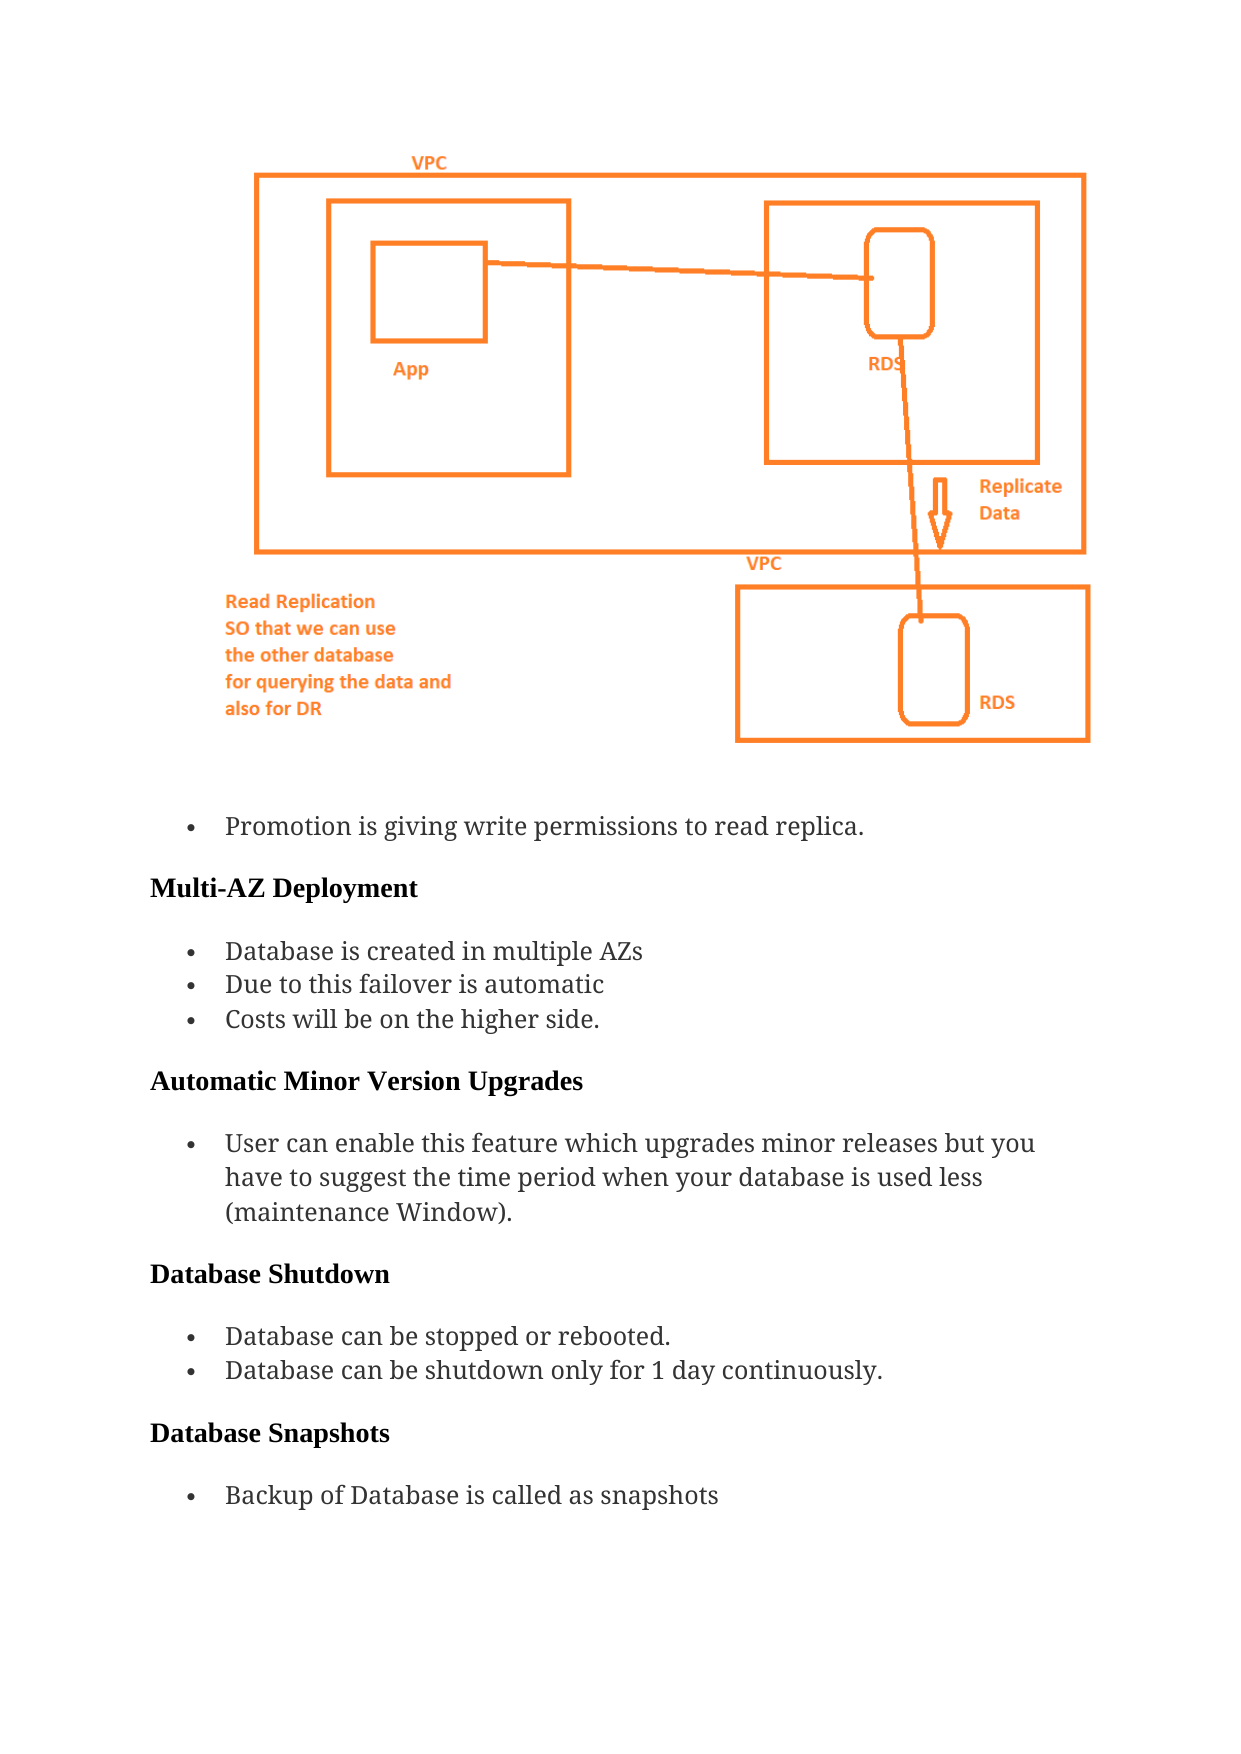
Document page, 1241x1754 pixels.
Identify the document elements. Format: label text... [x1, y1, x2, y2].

list Costs will be on the higher side. [187, 1001, 1090, 1035]
subtitle Database Shutdown [150, 1257, 1090, 1290]
list Database can be shutdown only for 1 day continuously. [187, 1353, 1090, 1387]
list Backup of Database is called as snapshots [187, 1478, 1090, 1512]
list Database is created in multiple AZs [187, 933, 1090, 967]
list Database can be stopped or rebooted. [187, 1319, 1090, 1353]
subtitle Database Snapshots [150, 1416, 1090, 1449]
list Promotion is giving write permissions to read replica. [187, 808, 1090, 842]
picture [150, 150, 1241, 780]
subtitle Automatic Minor Version Upgrades [150, 1064, 1090, 1097]
subtitle Multi-AZ Deployment [150, 872, 1090, 904]
list Due to this failover is automatic [187, 967, 1090, 1001]
list User can enable this feature which upgrades minor releases but you have to suggest the time period when your database is used less (maintenance Window). [187, 1126, 1090, 1228]
